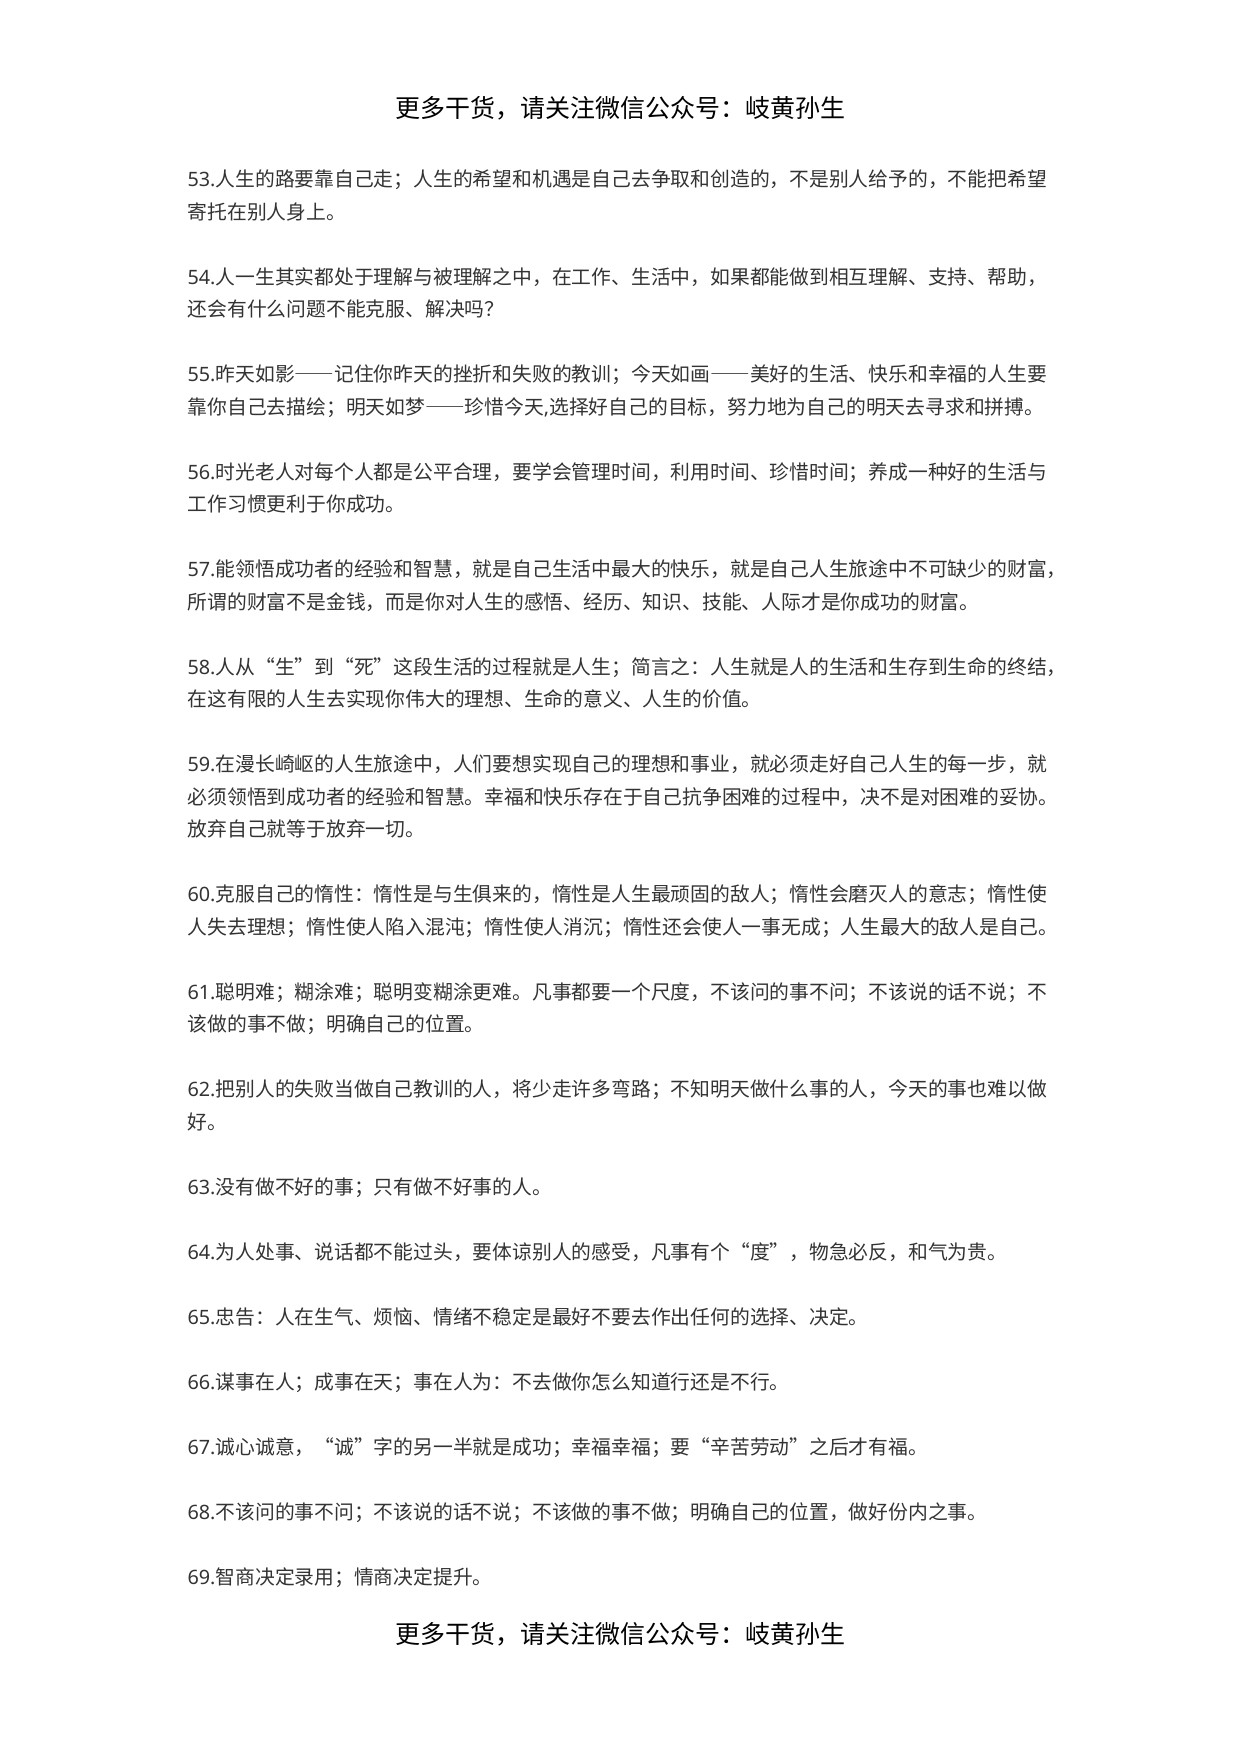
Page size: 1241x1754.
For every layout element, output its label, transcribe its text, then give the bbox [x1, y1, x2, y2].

text 58.人从“生”到“死”这段生活的过程就是人生；简言之：人生就是人的生活和生存到生命的终结，在这有限的人生去实现你伟大的理想、生命的意义、人生的价值。 [187, 649, 1053, 714]
text 65.忠告：人在生气、烦恼、情绪不稳定是最好不要去作出任何的选择、决定。 [187, 1299, 1053, 1332]
text 61.聪明难；糊涂难；聪明变糊涂更难。凡事都要一个尺度，不该问的事不问；不该说的话不说；不该做的事不做；明确自己的位置。 [187, 974, 1053, 1039]
text 53.人生的路要靠自己走；人生的希望和机遇是自己去争取和创造的，不是别人给予的，不能把希望寄托在别人身上。 [187, 162, 1053, 227]
text 66.谋事在人；成事在天；事在人为：不去做你怎么知道行还是不行。 [187, 1364, 1053, 1397]
text 55.昨天如影——记住你昨天的挫折和失败的教训；今天如画——美好的生活、快乐和幸福的人生要靠你自己去描绘；明天如梦——珍惜今天,选择好自己的目标，努力地为自己的明天去寻求和拼搏。 [187, 357, 1053, 422]
text 67.诚心诚意，“诚”字的另一半就是成功；幸福幸福；要“辛苦劳动”之后才有福。 [187, 1429, 1053, 1462]
text 63.没有做不好的事；只有做不好事的人。 [187, 1169, 1053, 1202]
text 69.智商决定录用；情商决定提升。 [187, 1559, 1053, 1592]
text 56.时光老人对每个人都是公平合理，要学会管理时间，利用时间、珍惜时间；养成一种好的生活与工作习惯更利于你成功。 [187, 454, 1053, 519]
text 54.人一生其实都处于理解与被理解之中，在工作、生活中，如果都能做到相互理解、支持、帮助，还会有什么问题不能克服、解决吗？ [187, 259, 1053, 324]
text 59.在漫长崎岖的人生旅途中，人们要想实现自己的理想和事业，就必须走好自己人生的每一步，就必须领悟到成功者的经验和智慧。幸福和快乐存在于自己抗争困难的过程中，决不是对困难的妥协。放弃自己就等于放弃一切。 [187, 747, 1053, 844]
text 64.为人处事、说话都不能过头，要体谅别人的感受，凡事有个“度”，物急必反，和气为贵。 [187, 1234, 1053, 1267]
text 57.能领悟成功者的经验和智慧，就是自己生活中最大的快乐，就是自己人生旅途中不可缺少的财富，所谓的财富不是金钱，而是你对人生的感悟、经历、知识、技能、人际才是你成功的财富。 [187, 552, 1053, 617]
text 60.克服自己的惰性：惰性是与生俱来的，惰性是人生最顽固的敌人；惰性会磨灭人的意志；惰性使人失去理想；惰性使人陷入混沌；惰性使人消沉；惰性还会使人一事无成；人生最大的敌人是自己。 [187, 877, 1053, 942]
text 62.把别人的失败当做自己教训的人，将少走许多弯路；不知明天做什么事的人，今天的事也难以做好。 [187, 1072, 1053, 1137]
text 68.不该问的事不问；不该说的话不说；不该做的事不做；明确自己的位置，做好份内之事。 [187, 1494, 1053, 1527]
